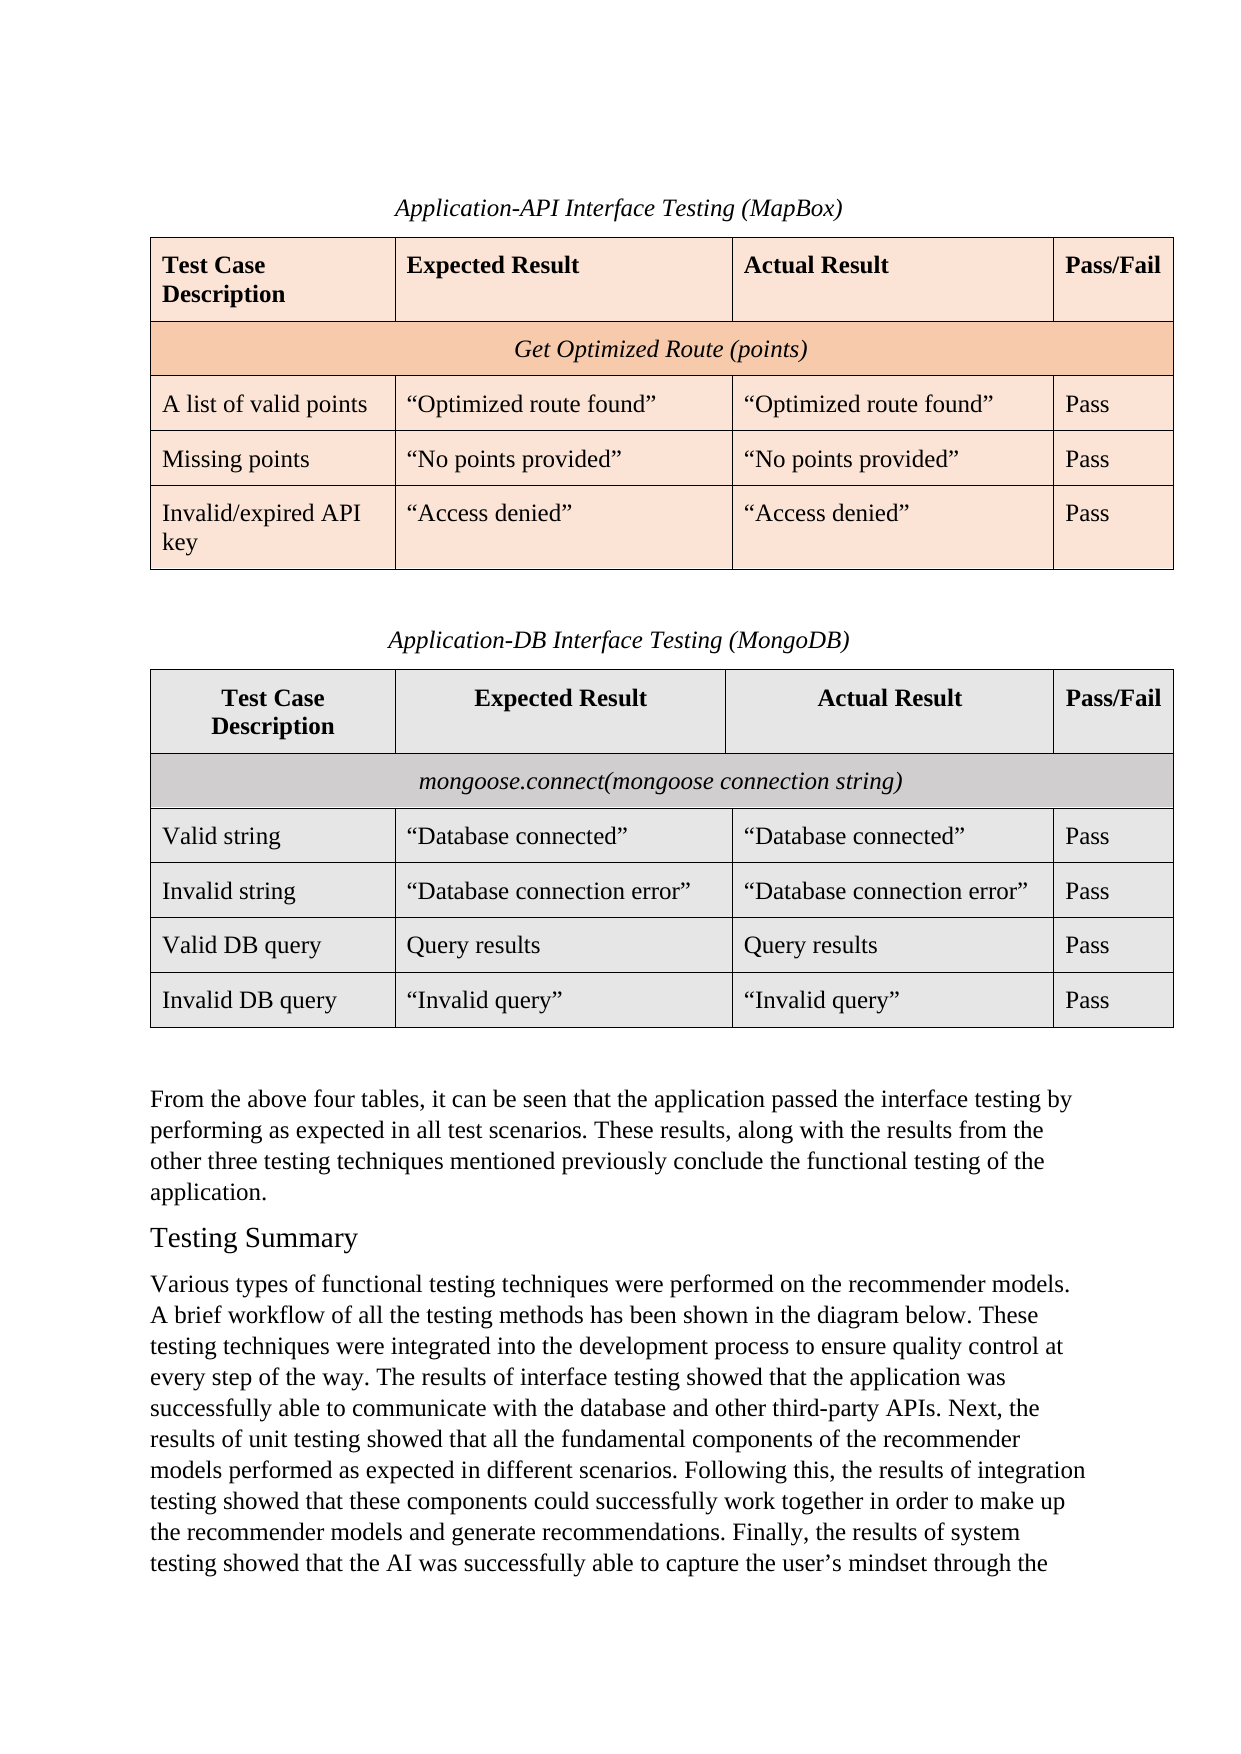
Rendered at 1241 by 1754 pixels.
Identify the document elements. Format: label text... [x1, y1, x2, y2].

table_cell Query results [733, 918, 1053, 972]
text Testing Summary [150, 1220, 1090, 1254]
table_cell Pass [1054, 809, 1173, 862]
table_cell mongoose.connect(mongoose connection string) [151, 754, 1173, 807]
table_header Pass/Fail [1054, 670, 1173, 753]
table_cell Get Optimized Route (points) [151, 322, 1173, 375]
table_header Pass/Fail [1054, 238, 1173, 321]
table_cell Valid string [151, 809, 395, 862]
table_header Expected Result [396, 238, 732, 321]
table_cell Valid DB query [151, 918, 395, 972]
table_cell Pass [1054, 918, 1173, 972]
table_cell Pass [1054, 973, 1173, 1027]
table_cell Invalid string [151, 863, 395, 917]
table_cell Invalid/expired API key [151, 486, 395, 568]
table_cell “Optimized route found” [396, 376, 732, 430]
table_cell “Access denied” [396, 486, 732, 568]
table_cell Query results [396, 918, 732, 972]
table_cell Pass [1054, 431, 1173, 485]
table_header Actual Result [726, 670, 1053, 753]
table_cell Invalid DB query [151, 973, 395, 1027]
table_header Test Case Description [151, 238, 395, 321]
table_header Test Case Description [151, 670, 395, 753]
table_cell “Database connected” [396, 809, 732, 862]
table_cell “Access denied” [733, 486, 1053, 568]
table_cell “Optimized route found” [733, 376, 1053, 430]
table_cell “No points provided” [396, 431, 732, 485]
table_header Actual Result [733, 238, 1053, 321]
table_cell Pass [1054, 486, 1173, 568]
text Application-API Interface Testing (MapBox) [150, 193, 1090, 222]
table_cell A list of valid points [151, 376, 395, 430]
table_cell Pass [1054, 376, 1173, 430]
table_cell “Database connection error” [396, 863, 732, 917]
table_cell “Invalid query” [733, 973, 1053, 1027]
table_cell “No points provided” [733, 431, 1053, 485]
table_cell Missing points [151, 431, 395, 485]
table_cell “Database connection error” [733, 863, 1053, 917]
text From the above four tables, it can be seen that the application passed the interface testing by performing as expected in all test scenarios. These results, along with the results from the other three testing techniques mentioned previously conclude the functional testing of the application. [150, 1084, 1090, 1206]
text Application-DB Interface Testing (MongoDB) [150, 626, 1090, 654]
table_cell Pass [1054, 863, 1173, 917]
table_cell “Database connected” [733, 809, 1053, 862]
table_header Expected Result [396, 670, 725, 753]
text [150, 1269, 1090, 1577]
table_cell “Invalid query” [396, 973, 732, 1027]
